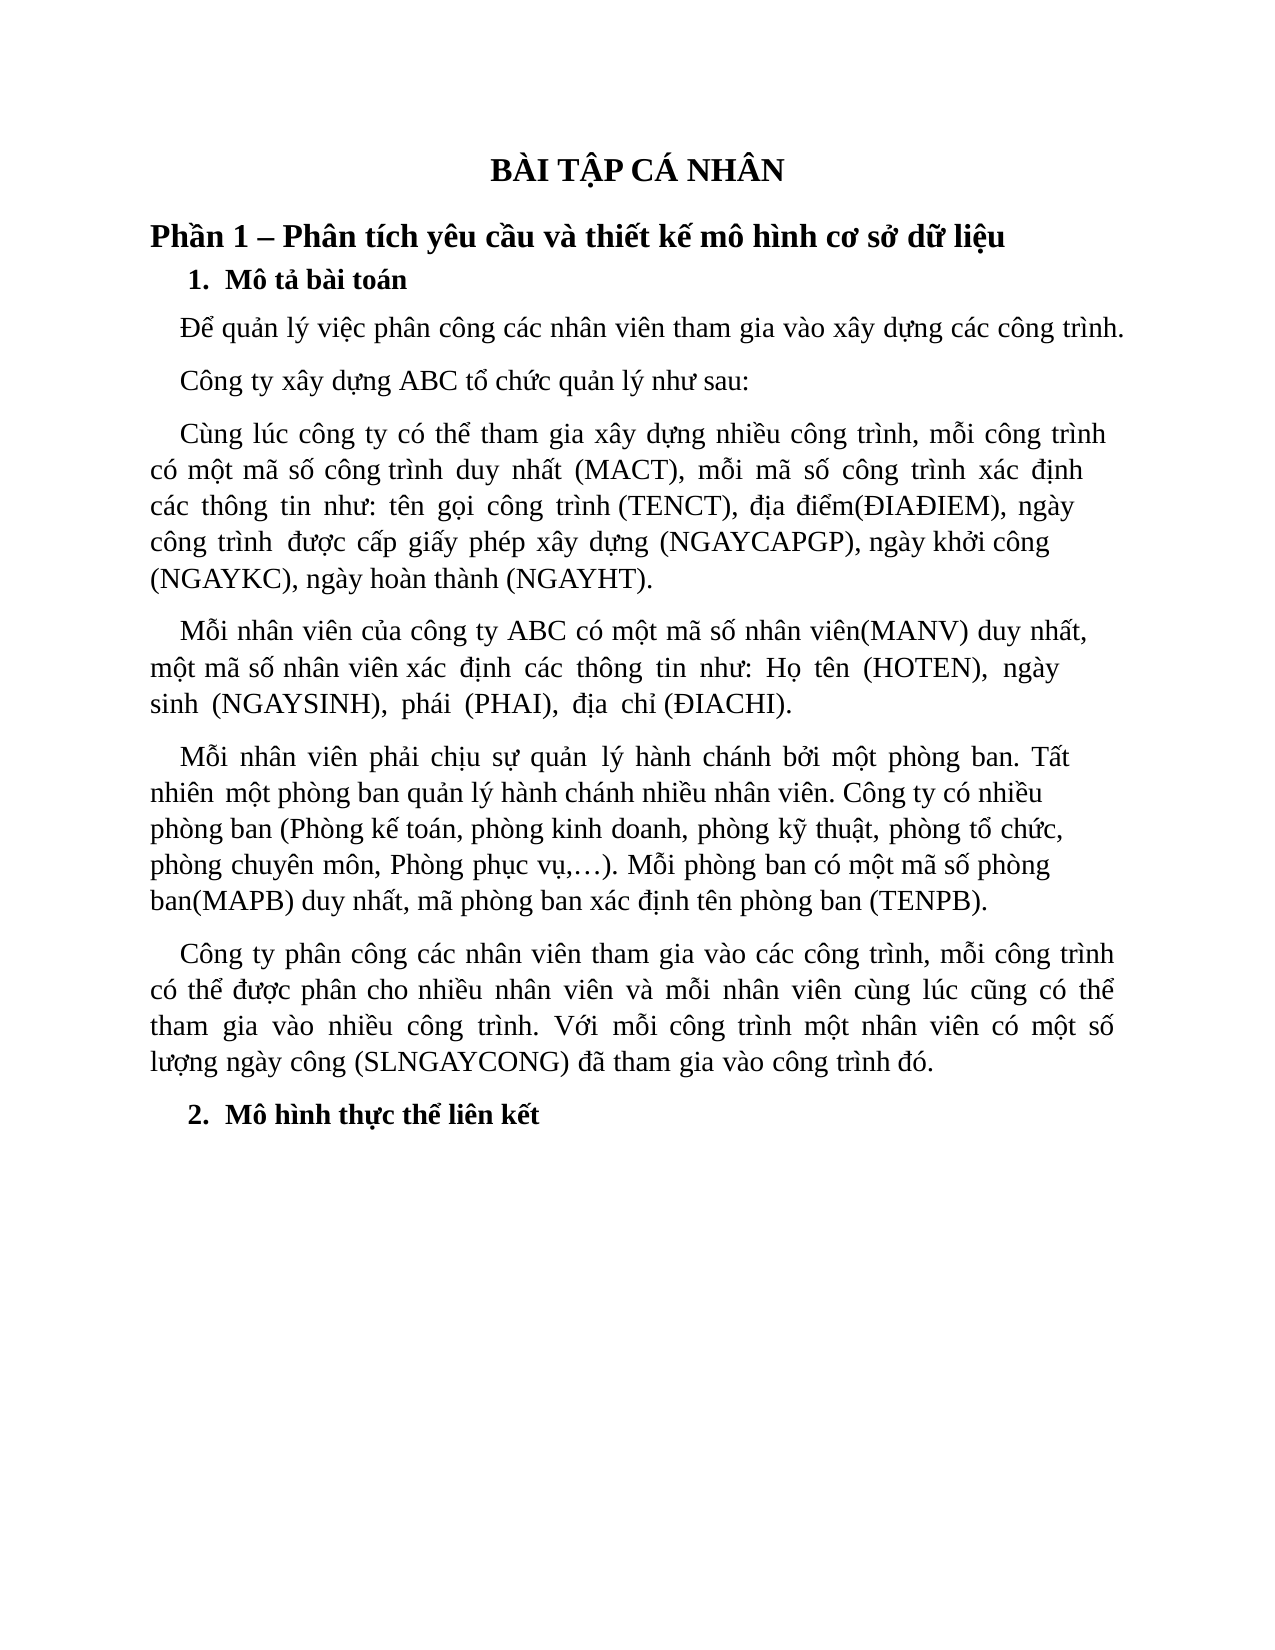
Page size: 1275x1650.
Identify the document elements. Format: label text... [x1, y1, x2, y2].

subtitle Mô hình thực thể liên kết [187, 1097, 1125, 1131]
text BÀI TẬP CÁ NHÂN [150, 150, 1125, 188]
text Để quản lý việc phân công các nhân viên tham gia vào xây dựng các công trình. [150, 311, 1127, 344]
text Công ty xây dựng ABC tổ chức quản lý như sau: [150, 363, 1127, 397]
subtitle Phần 1 – Phân tích yêu cầu và thiết kế mô hình cơ sở dữ liệu [150, 216, 1125, 255]
text Công ty phân công các nhân viên tham gia vào các công trình, mỗi công trình có thể được phân cho nhiều nhân viên và mỗi nhân viên cùng lúc cũng có thể tham gia vào nhiều công trình. Với mỗi công trình một nhân viên có một số lượng ngày công (SLNGAYCONG) đã tham gia vào công trình đó. [150, 936, 1116, 1078]
text Cùng lúc công ty có thể tham gia xây dựng nhiều công trình, mỗi công trình có một mã số công trình duy nhất (MACT), mỗi mã số công trình xác định các thông tin như: tên gọi công trình (TENCT), địa điểm(ĐIAĐIEM), ngày công trình được cấp giấy phép xây dựng (NGAYCAPGP), ngày khởi công (NGAYKC), ngày hoàn thành (NGAYHT). [150, 416, 1116, 594]
text Mỗi nhân viên phải chịu sự quản lý hành chánh bởi một phòng ban. Tất nhiên một phòng ban quản lý hành chánh nhiều nhân viên. Công ty có nhiều phòng ban (Phòng kế toán, phòng kinh doanh, phòng kỹ thuật, phòng tổ chức, phòng chuyên môn, Phòng phục vụ,…). Mỗi phòng ban có một mã số phòng ban(MAPB) duy nhất, mã phòng ban xác định tên phòng ban (TENPB). [150, 739, 1116, 917]
subtitle Mô tả bài toán [187, 262, 1125, 295]
text Mỗi nhân viên của công ty ABC có một mã số nhân viên(MANV) duy nhất, một mã số nhân viên xác định các thông tin như: Họ tên (HOTEN), ngày sinh (NGAYSINH), phái (PHAI), địa chỉ (ĐIACHI). [150, 613, 1116, 719]
